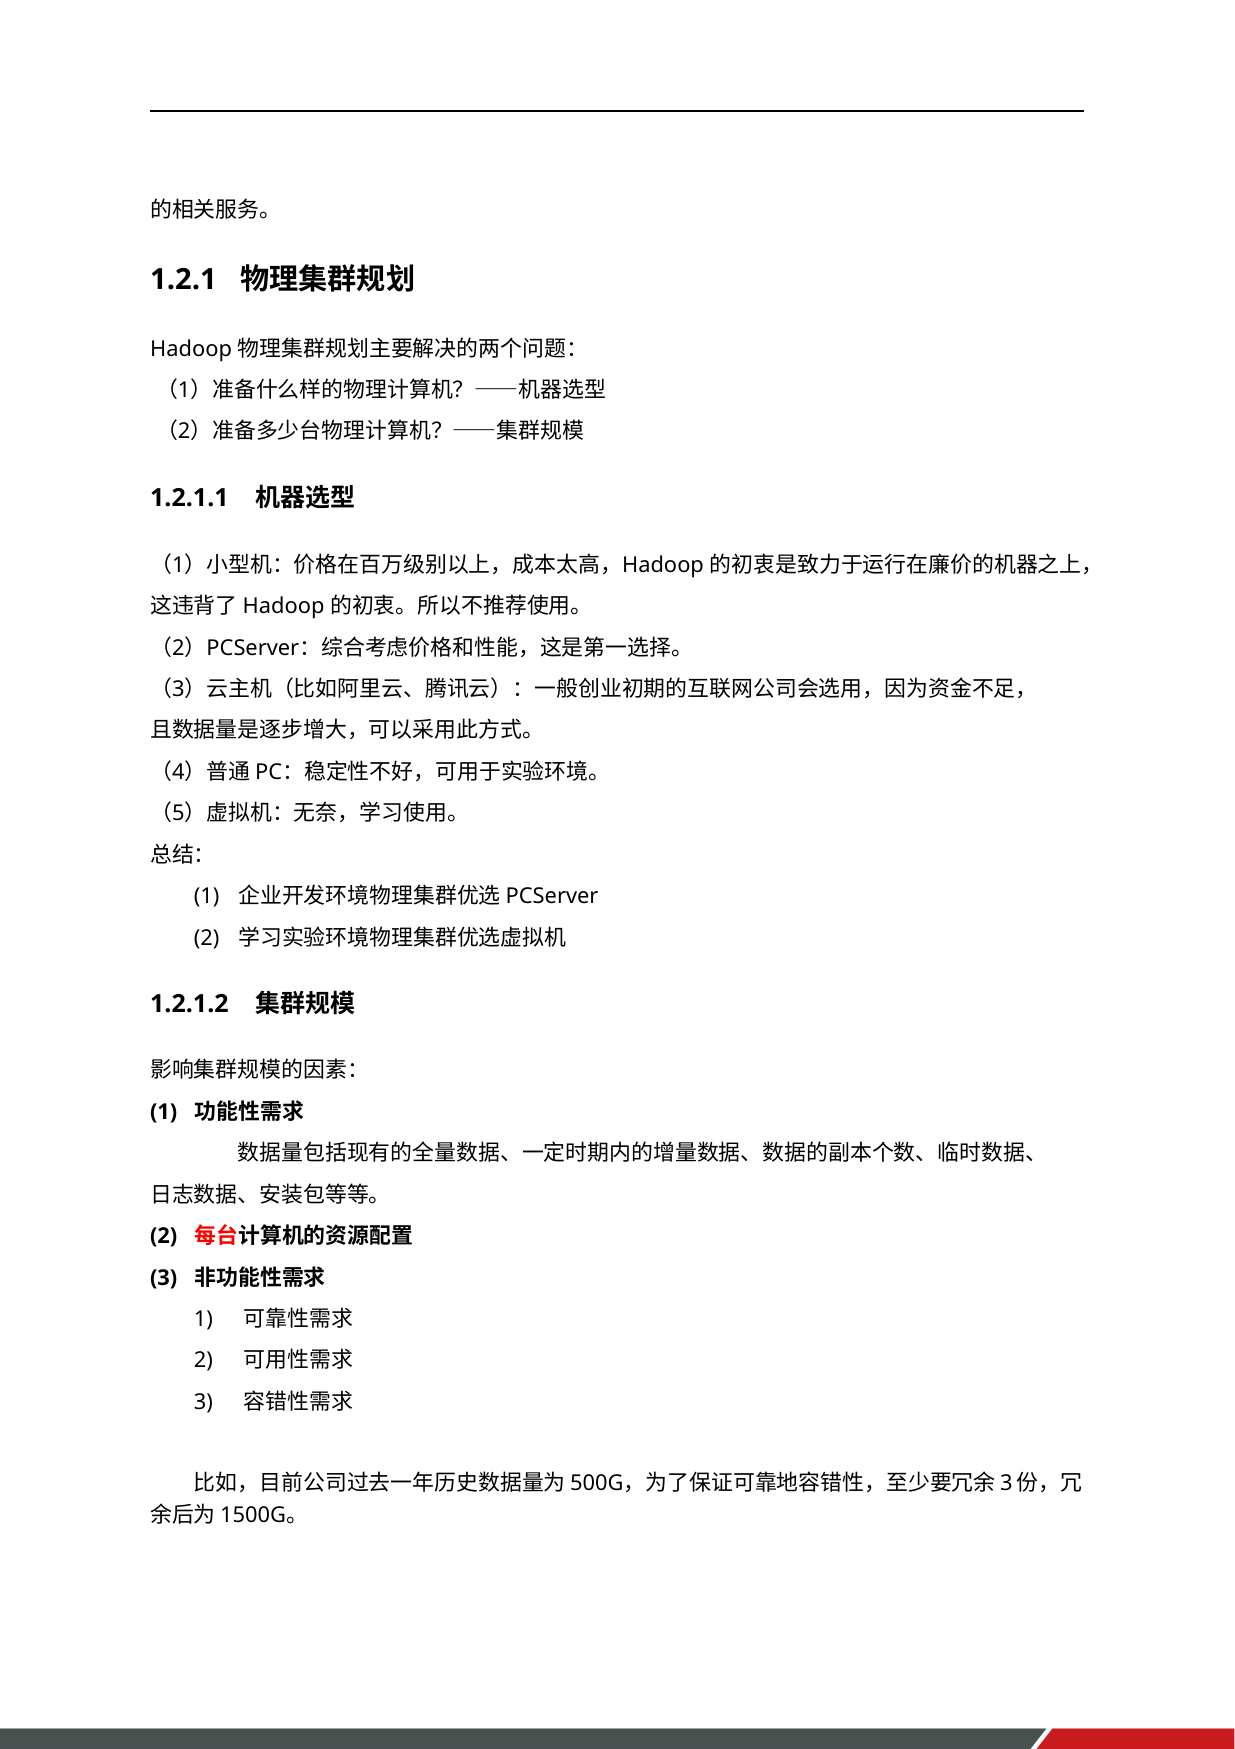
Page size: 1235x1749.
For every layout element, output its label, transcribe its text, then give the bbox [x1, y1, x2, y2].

text 总结： [150, 837, 1084, 868]
subtitle 集群规模 [150, 984, 1084, 1020]
text （1）准备什么样的物理计算机？——机器选型 [150, 372, 1084, 404]
list 容错性需求 [194, 1384, 1084, 1416]
text 日志数据、安装包等等。 [150, 1177, 1084, 1208]
text 根据实际业务需求，确定哪些软件运行在哪些物理机上，最终以一个整体来对外提供大数据的相关服务。 [150, 192, 1084, 223]
text （2）准备多少台物理计算机？——集群规模 [150, 413, 1084, 445]
text （4）普通 PC：稳定性不好，可用于实验环境。 [150, 754, 1084, 786]
text 这违背了 Hadoop 的初衷。所以不推荐使用。 [150, 588, 1084, 620]
list 非功能性需求 [150, 1259, 1084, 1291]
list 每台计算机的资源配置 [150, 1218, 1084, 1250]
list 可用性需求 [194, 1342, 1084, 1374]
text 数据量包括现有的全量数据、一定时期内的增量数据、数据的副本个数、临时数据、 [150, 1135, 1084, 1167]
text （5）虚拟机：无奈，学习使用。 [150, 795, 1084, 827]
text Hadoop 物理集群规划主要解决的两个问题： [150, 331, 1084, 362]
list 可靠性需求 [194, 1301, 1084, 1333]
text （1）小型机：价格在百万级别以上，成本太高，Hadoop 的初衷是致力于运行在廉价的机器之上， [150, 547, 1084, 578]
text 影响集群规模的因素： [150, 1052, 1084, 1084]
picture [0, 1669, 1235, 1749]
list 功能性需求 [150, 1094, 1084, 1126]
text 且数据量是逐步增大，可以采用此方式。 [150, 712, 1084, 744]
text （2）PCServer：综合考虑价格和性能，这是第一选择。 [150, 629, 1084, 661]
text （3）云主机（比如阿里云、腾讯云）：一般创业初期的互联网公司会选用，因为资金不足， [150, 671, 1084, 703]
subtitle 机器选型 [150, 478, 1084, 514]
text 比如，目前公司过去一年历史数据量为500G，为了保证可靠地容错性，至少要冗余3份，冗余后为1500G。 [150, 1465, 1084, 1528]
subtitle 物理集群规划 [150, 256, 1084, 298]
list 学习实验环境物理集群优选虚拟机 [194, 919, 1084, 951]
list 企业开发环境物理集群优选 PCServer [194, 878, 1084, 910]
